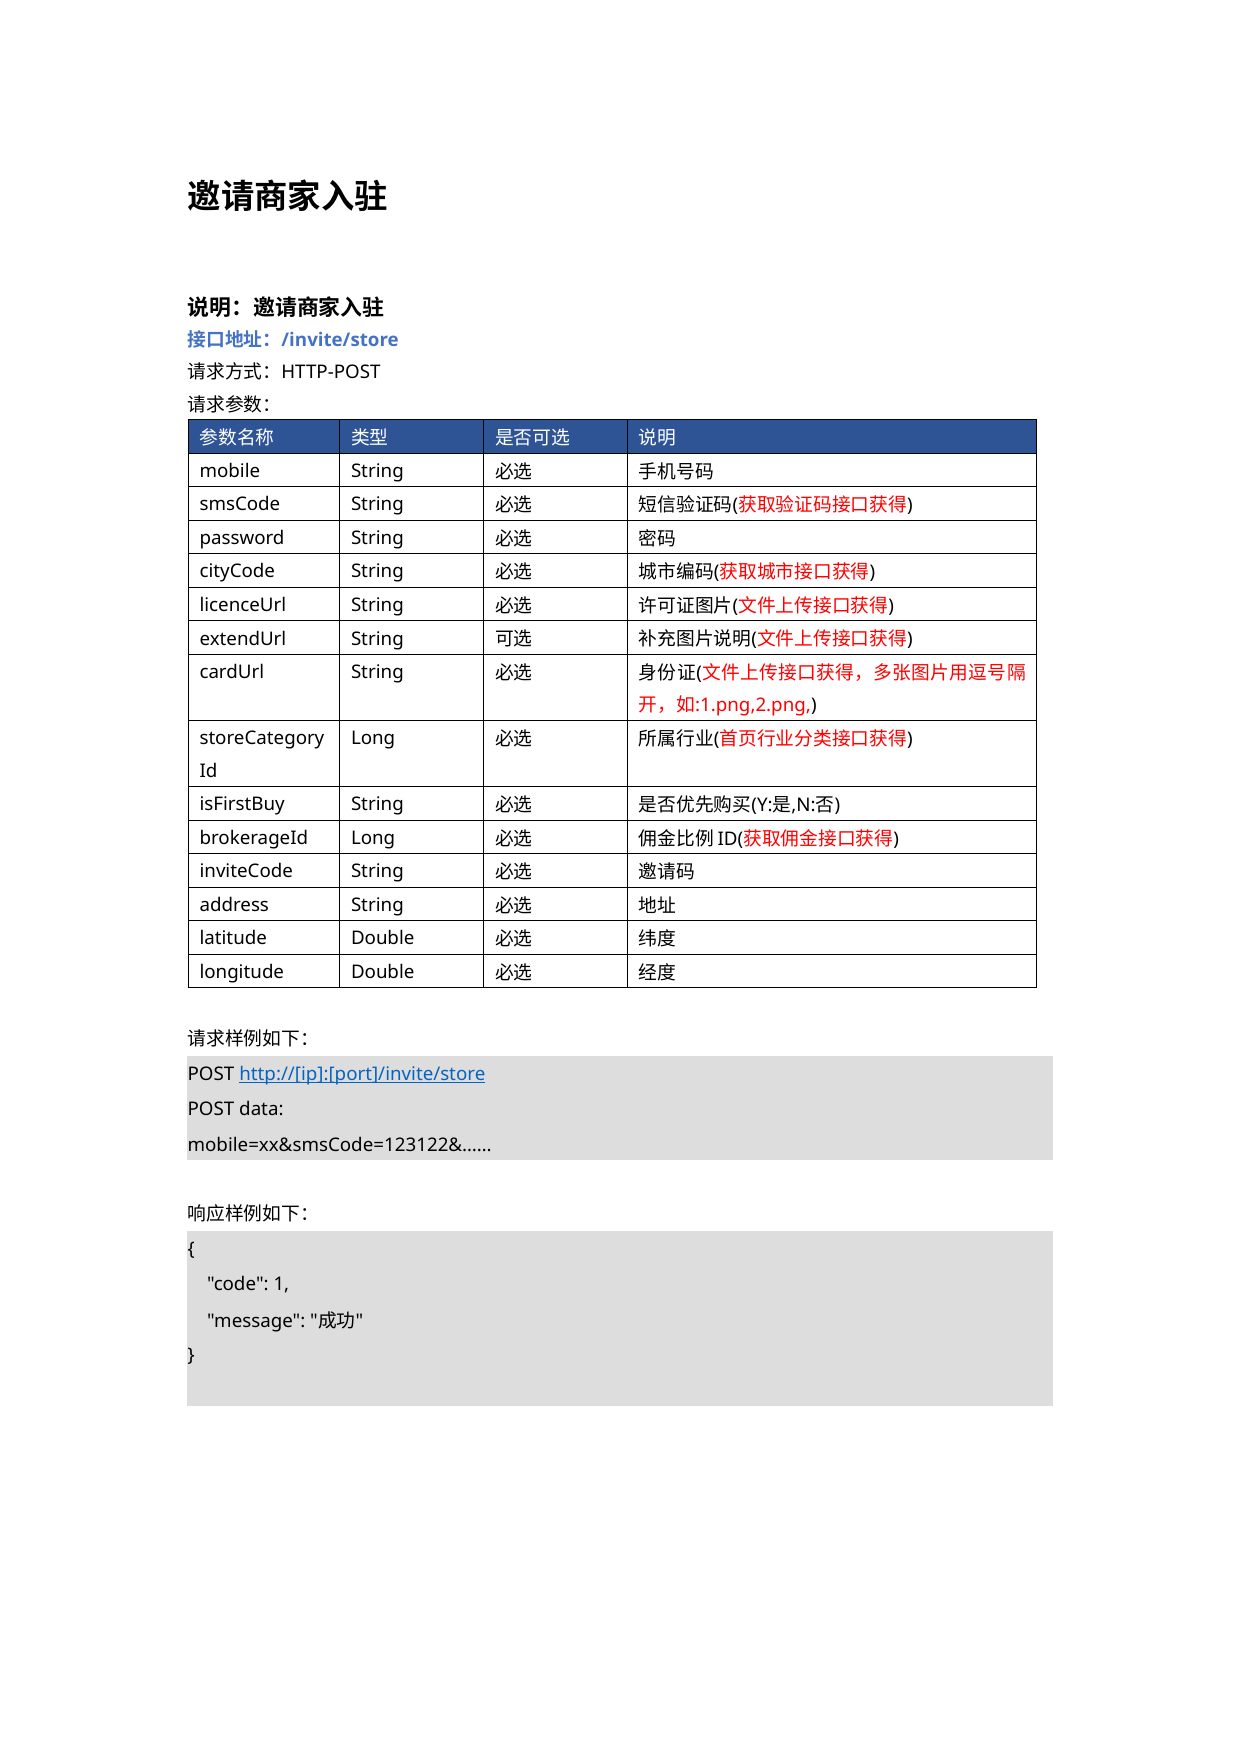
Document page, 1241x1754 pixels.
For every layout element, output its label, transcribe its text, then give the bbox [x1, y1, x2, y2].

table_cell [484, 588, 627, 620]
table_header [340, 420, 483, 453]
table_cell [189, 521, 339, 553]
text 响应样例如下： [187, 1196, 1053, 1228]
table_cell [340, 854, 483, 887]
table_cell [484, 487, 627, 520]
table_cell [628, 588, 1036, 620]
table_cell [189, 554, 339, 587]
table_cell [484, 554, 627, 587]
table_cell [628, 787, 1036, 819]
text POST data: [187, 1092, 1053, 1124]
text 请求方式：HTTP-POST [187, 354, 1053, 387]
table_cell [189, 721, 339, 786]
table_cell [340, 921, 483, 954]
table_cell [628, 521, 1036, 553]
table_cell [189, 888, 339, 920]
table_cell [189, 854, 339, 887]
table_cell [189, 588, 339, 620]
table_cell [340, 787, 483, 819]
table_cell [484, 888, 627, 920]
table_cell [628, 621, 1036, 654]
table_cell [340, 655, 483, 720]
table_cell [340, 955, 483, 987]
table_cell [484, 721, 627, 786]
text POST http://[ip]:[port]/invite/store [187, 1056, 1053, 1089]
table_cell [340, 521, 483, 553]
text 请求样例如下： [187, 1021, 1053, 1053]
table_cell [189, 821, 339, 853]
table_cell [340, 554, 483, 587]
text "code": 1, [187, 1267, 1053, 1299]
text } [187, 1338, 1053, 1371]
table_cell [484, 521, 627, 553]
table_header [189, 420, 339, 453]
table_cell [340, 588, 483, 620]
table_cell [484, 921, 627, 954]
text "message": "成功" [187, 1303, 1053, 1335]
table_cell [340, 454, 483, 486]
text 接口地址：/invite/store [187, 322, 1053, 354]
text 说明：邀请商家入驻 [187, 289, 1053, 322]
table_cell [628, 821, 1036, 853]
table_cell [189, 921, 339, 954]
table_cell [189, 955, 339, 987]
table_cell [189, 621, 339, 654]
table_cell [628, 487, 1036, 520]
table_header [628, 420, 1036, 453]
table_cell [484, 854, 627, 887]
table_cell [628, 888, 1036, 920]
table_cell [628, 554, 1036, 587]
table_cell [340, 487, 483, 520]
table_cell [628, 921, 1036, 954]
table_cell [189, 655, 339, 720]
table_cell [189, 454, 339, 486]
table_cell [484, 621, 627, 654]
text mobile=xx&smsCode=123122&…… [187, 1128, 1053, 1160]
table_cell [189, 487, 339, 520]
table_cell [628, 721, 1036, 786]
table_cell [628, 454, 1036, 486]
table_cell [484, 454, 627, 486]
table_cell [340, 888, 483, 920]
text 请求参数： [187, 387, 1053, 419]
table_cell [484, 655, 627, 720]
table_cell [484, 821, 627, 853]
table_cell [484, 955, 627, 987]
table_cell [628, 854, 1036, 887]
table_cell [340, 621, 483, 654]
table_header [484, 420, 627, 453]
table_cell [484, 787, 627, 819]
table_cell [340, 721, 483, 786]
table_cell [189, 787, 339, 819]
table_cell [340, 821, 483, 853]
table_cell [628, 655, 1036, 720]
subtitle 邀请商家入驻 [187, 162, 1053, 227]
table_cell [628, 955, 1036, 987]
text { [187, 1231, 1053, 1264]
